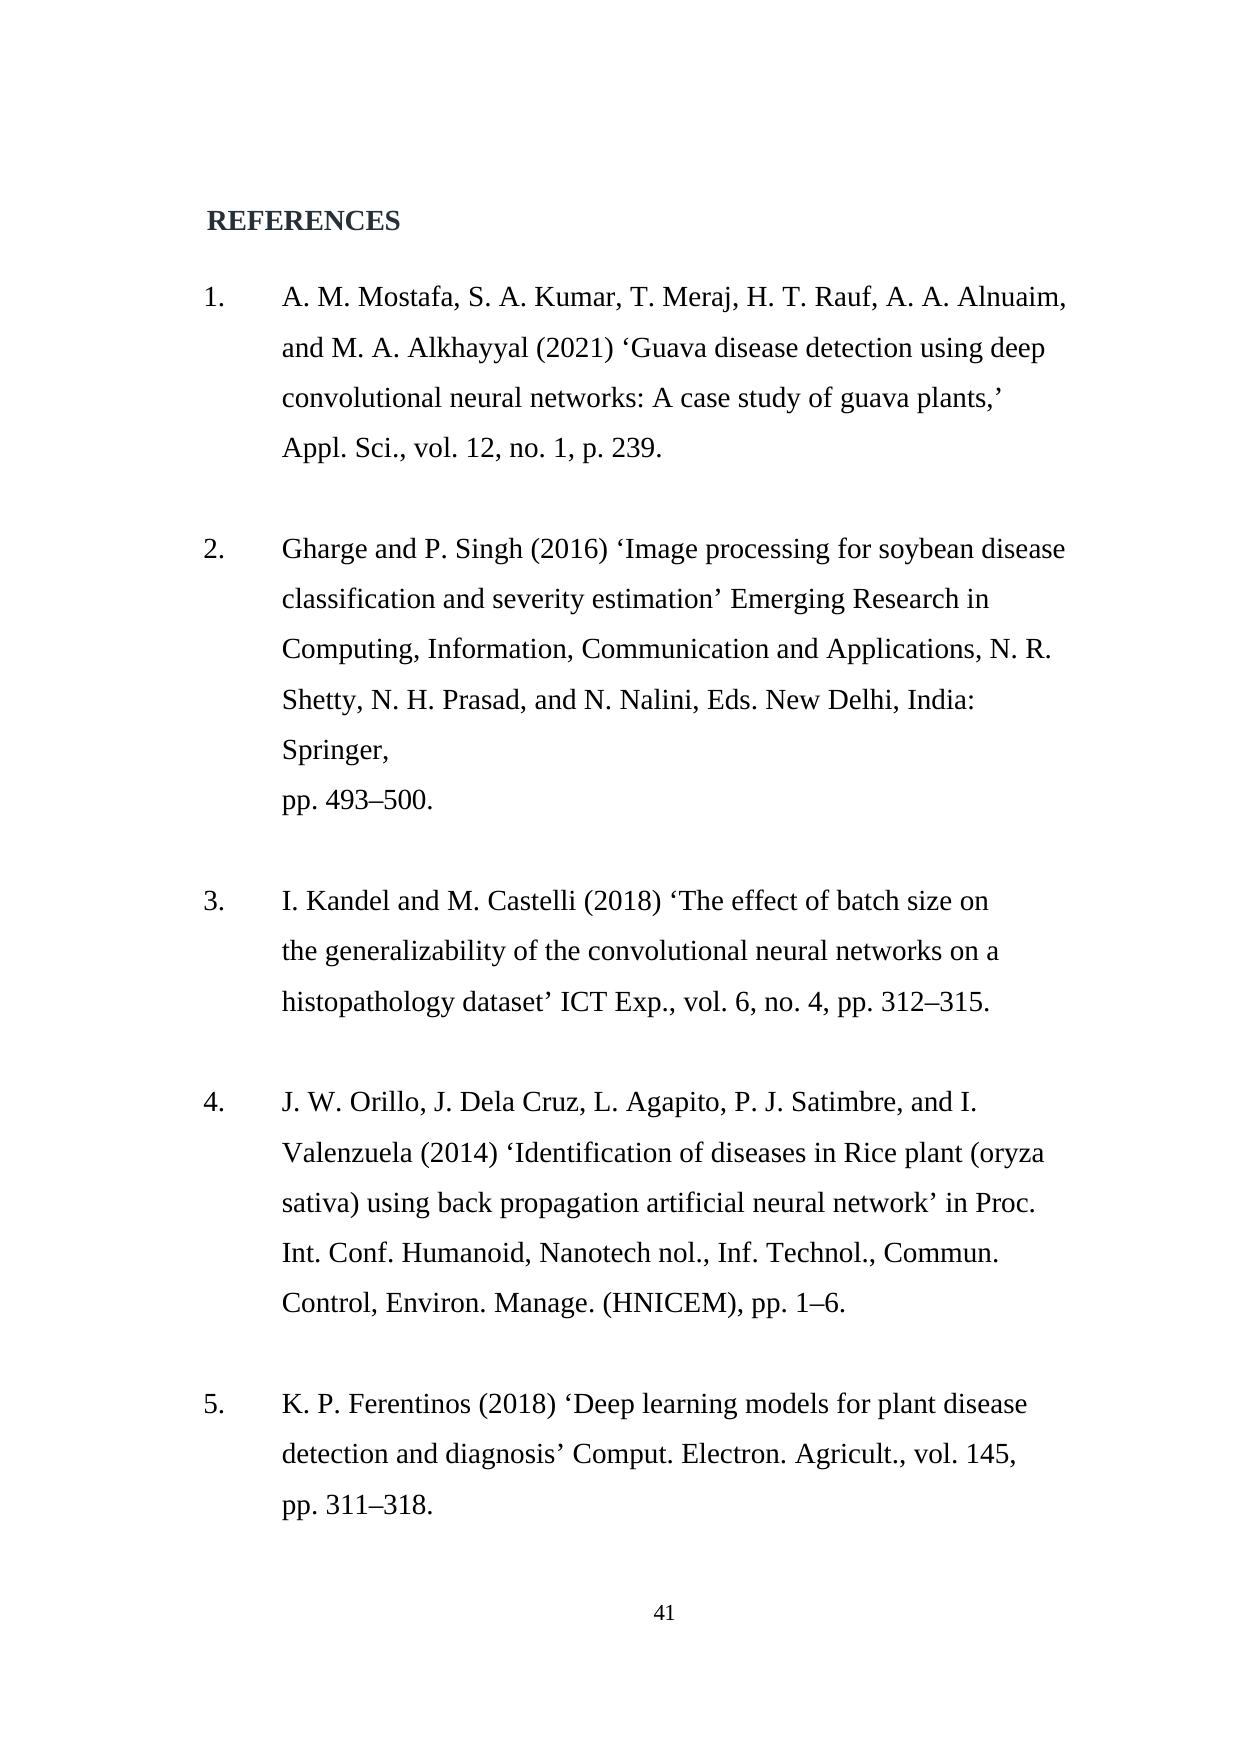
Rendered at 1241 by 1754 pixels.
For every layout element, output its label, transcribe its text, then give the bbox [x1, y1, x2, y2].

subtitle REFERENCES [207, 203, 1173, 237]
list I. Kandel and M. Castelli (2018) ‘The effect of batch size on the generalizability of the convolutional neural networks on a histopathology dataset’ ICT Exp., vol. 6, no. 4, pp. 312–315. [203, 883, 1030, 1018]
list K. P. Ferentinos (2018) ‘Deep learning models for plant disease detection and diagnosis’ Comput. Electron. Agricult., vol. 145, pp. 311–318. [203, 1386, 1059, 1521]
list J. W. Orillo, J. Dela Cruz, L. Agapito, P. J. Satimbre, and I. Valenzuela (2014) ‘Identification of diseases in Rice plant (oryza sativa) using back propagation artificial neural network’ in Proc. Int. Conf. Humanoid, Nanotech nol., Inf. Technol., Commun. Control, Environ. Manage. (HNICEM), pp. 1–6. [203, 1084, 1082, 1319]
list Gharge and P. Singh (2016) ‘Image processing for soybean disease classification and severity estimation’ Emerging Research in Computing, Information, Communication and Applications, N. R. Shetty, N. H. Prasad, and N. Nalini, Eds. New Delhi, India: Springer, [203, 531, 1088, 766]
text pp. 493–500. [282, 783, 1173, 816]
list A. M. Mostafa, S. A. Kumar, T. Meraj, H. T. Rauf, A. A. Alnuaim, and M. A. Alkhayyal (2021) ‘Guava disease detection using deep convolutional neural networks: A case study of guava plants,’ Appl. Sci., vol. 12, no. 1, p. 239. [203, 279, 1074, 464]
